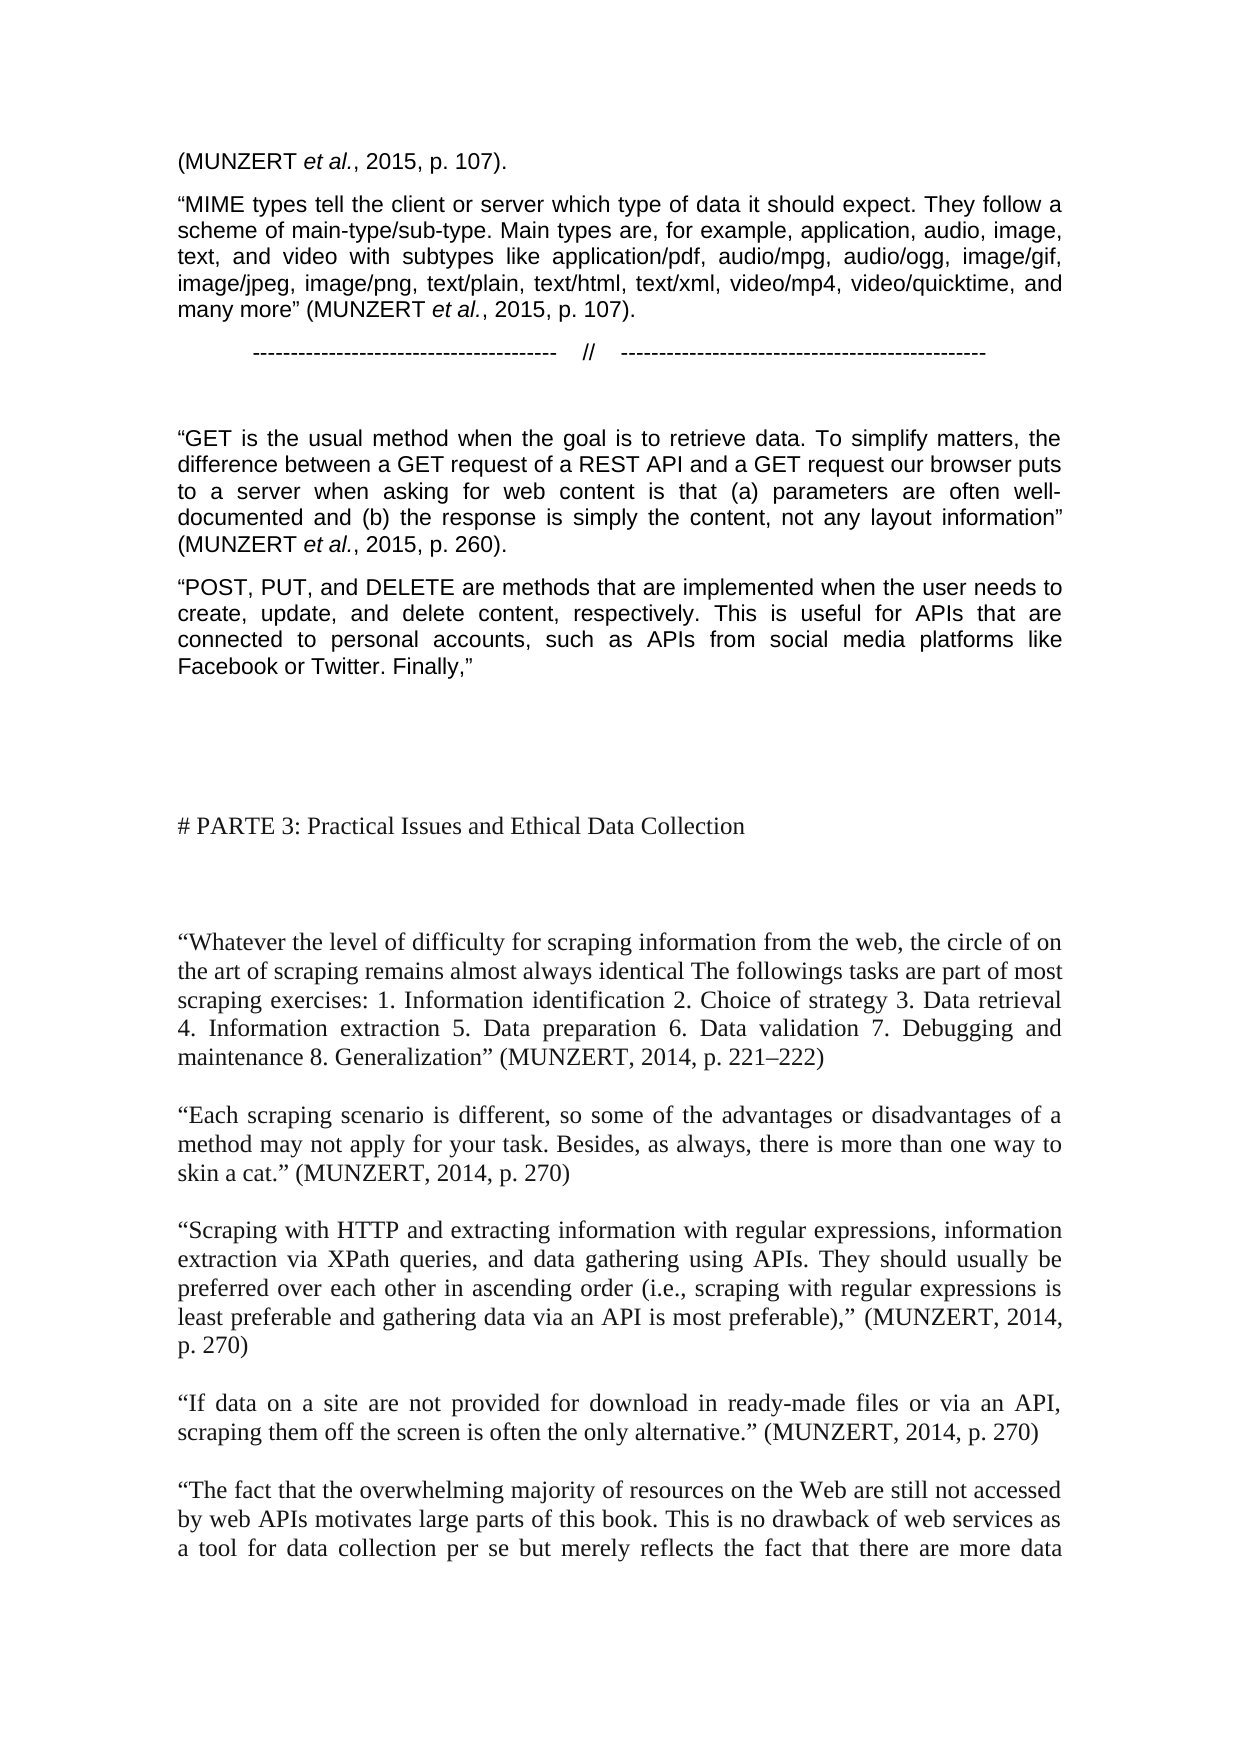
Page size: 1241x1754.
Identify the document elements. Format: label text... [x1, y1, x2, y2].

text ---------------------------------------- // ------------------------------------------------ [177, 339, 1063, 365]
text “Each scraping scenario is different, so some of the advantages or disadvantages of a method may not apply for your task. Besides, as always, there is more than one way to skin a cat.” (MUNZERT, 2014, p. 270) [177, 1100, 1063, 1186]
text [177, 148, 1063, 174]
text # PARTE 3: Practical Issues and Ethical Data Collection [177, 811, 1063, 840]
text “GET is the usual method when the goal is to retrieve data. To simplify matters, the difference between a GET request of a REST API and a GET request our browser puts to a server when asking for web content is that (a) parameters are often well-documented and (b) the response is simply the content, not any layout information” (MUNZERT et al., 2015, p. 260). [177, 425, 1063, 557]
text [177, 1475, 1063, 1561]
text “POST, PUT, and DELETE are methods that are implemented when the user needs to create, update, and delete content, respectively. This is useful for APIs that are connected to personal accounts, such as APIs from social media platforms like Facebook or Twitter. Finally,” [177, 573, 1063, 679]
text “If data on a site are not provided for download in ready-made files or via an API, scraping them off the screen is often the only alternative.” (MUNZERT, 2014, p. 270) [177, 1388, 1063, 1446]
text “Scraping with HTTP and extracting information with regular expressions, information extraction via XPath queries, and data gathering using APIs. They should usually be preferred over each other in ascending order (i.e., scraping with regular expressions is least preferable and gathering data via an API is most preferable),” (MUNZERT, 2014, p. 270) [177, 1216, 1063, 1359]
text “Whatever the level of difficulty for scraping information from the web, the circle of on the art of scraping remains almost always identical The followings tasks are part of most scraping exercises: 1. Information identification 2. Choice of strategy 3. Data retrieval 4. Information extraction 5. Data preparation 6. Data validation 7. Debugging and maintenance 8. Generalization” (MUNZERT, 2014, p. 221–222) [177, 927, 1063, 1071]
text “MIME types tell the client or server which type of data it should expect. They follow a scheme of main-type/sub-type. Main types are, for example, application, audio, image, text, and video with subtypes like application/pdf, audio/mpg, audio/ogg, image/gif, image/jpeg, image/png, text/plain, text/html, text/xml, video/mp4, video/quicktime, and many more” (MUNZERT et al., 2015, p. 107). [177, 191, 1063, 322]
